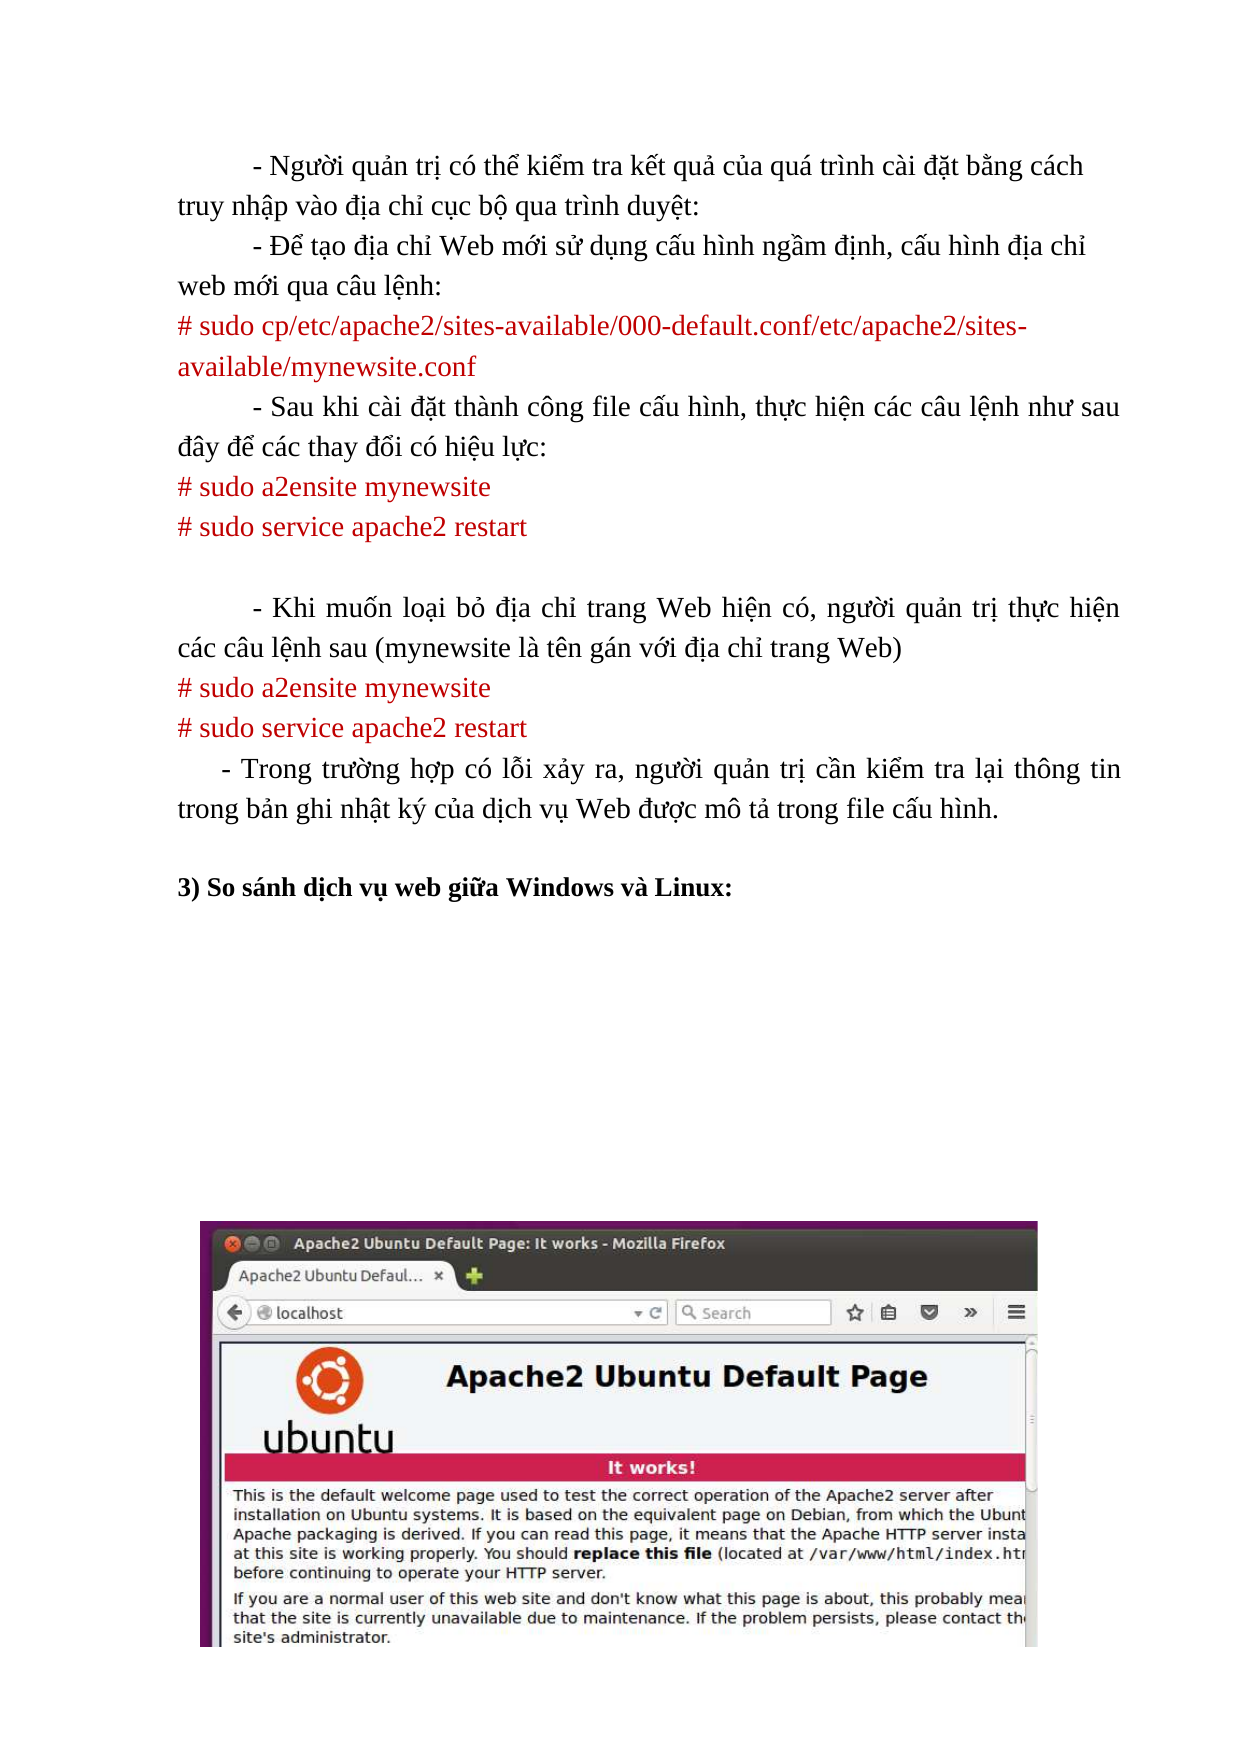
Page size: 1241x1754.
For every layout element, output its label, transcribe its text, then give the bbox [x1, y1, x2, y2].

text # sudo a2ensite mynewsite [177, 670, 1122, 704]
text - Người quản trị có thể kiểm tra kết quả của quá trình cài đặt bằng cách truy nhập vào địa chỉ cục bộ qua trình duyệt: [177, 148, 1122, 221]
text # sudo cp/etc/apache2/sites-available/000-default.conf/etc/apache2/sites-available/mynewsite.conf [177, 308, 1122, 382]
text - Để tạo địa chỉ Web mới sử dụng cấu hình ngầm định, cấu hình địa chỉ web mới qua câu lệnh: [177, 228, 1122, 302]
text 3) So sánh dịch vụ web giữa Windows và Linux: [177, 871, 1122, 903]
text - Trong trường hợp có lỗi xảy ra, người quản trị cần kiểm tra lại thông tin trong bản ghi nhật ký của dịch vụ Web được mô tả trong file cấu hình. [177, 751, 1122, 824]
text # sudo a2ensite mynewsite [177, 469, 1122, 503]
picture [200, 1221, 1038, 1647]
text # sudo service apache2 restart [177, 509, 1122, 543]
text # sudo service apache2 restart [177, 711, 1122, 744]
text - Khi muốn loại bỏ địa chỉ trang Web hiện có, người quản trị thực hiện các câu lệnh sau (mynewsite là tên gán với địa chỉ trang Web) [177, 590, 1122, 664]
text - Sau khi cài đặt thành công file cấu hình, thực hiện các câu lệnh như sau đây để các thay đổi có hiệu lực: [177, 389, 1122, 463]
